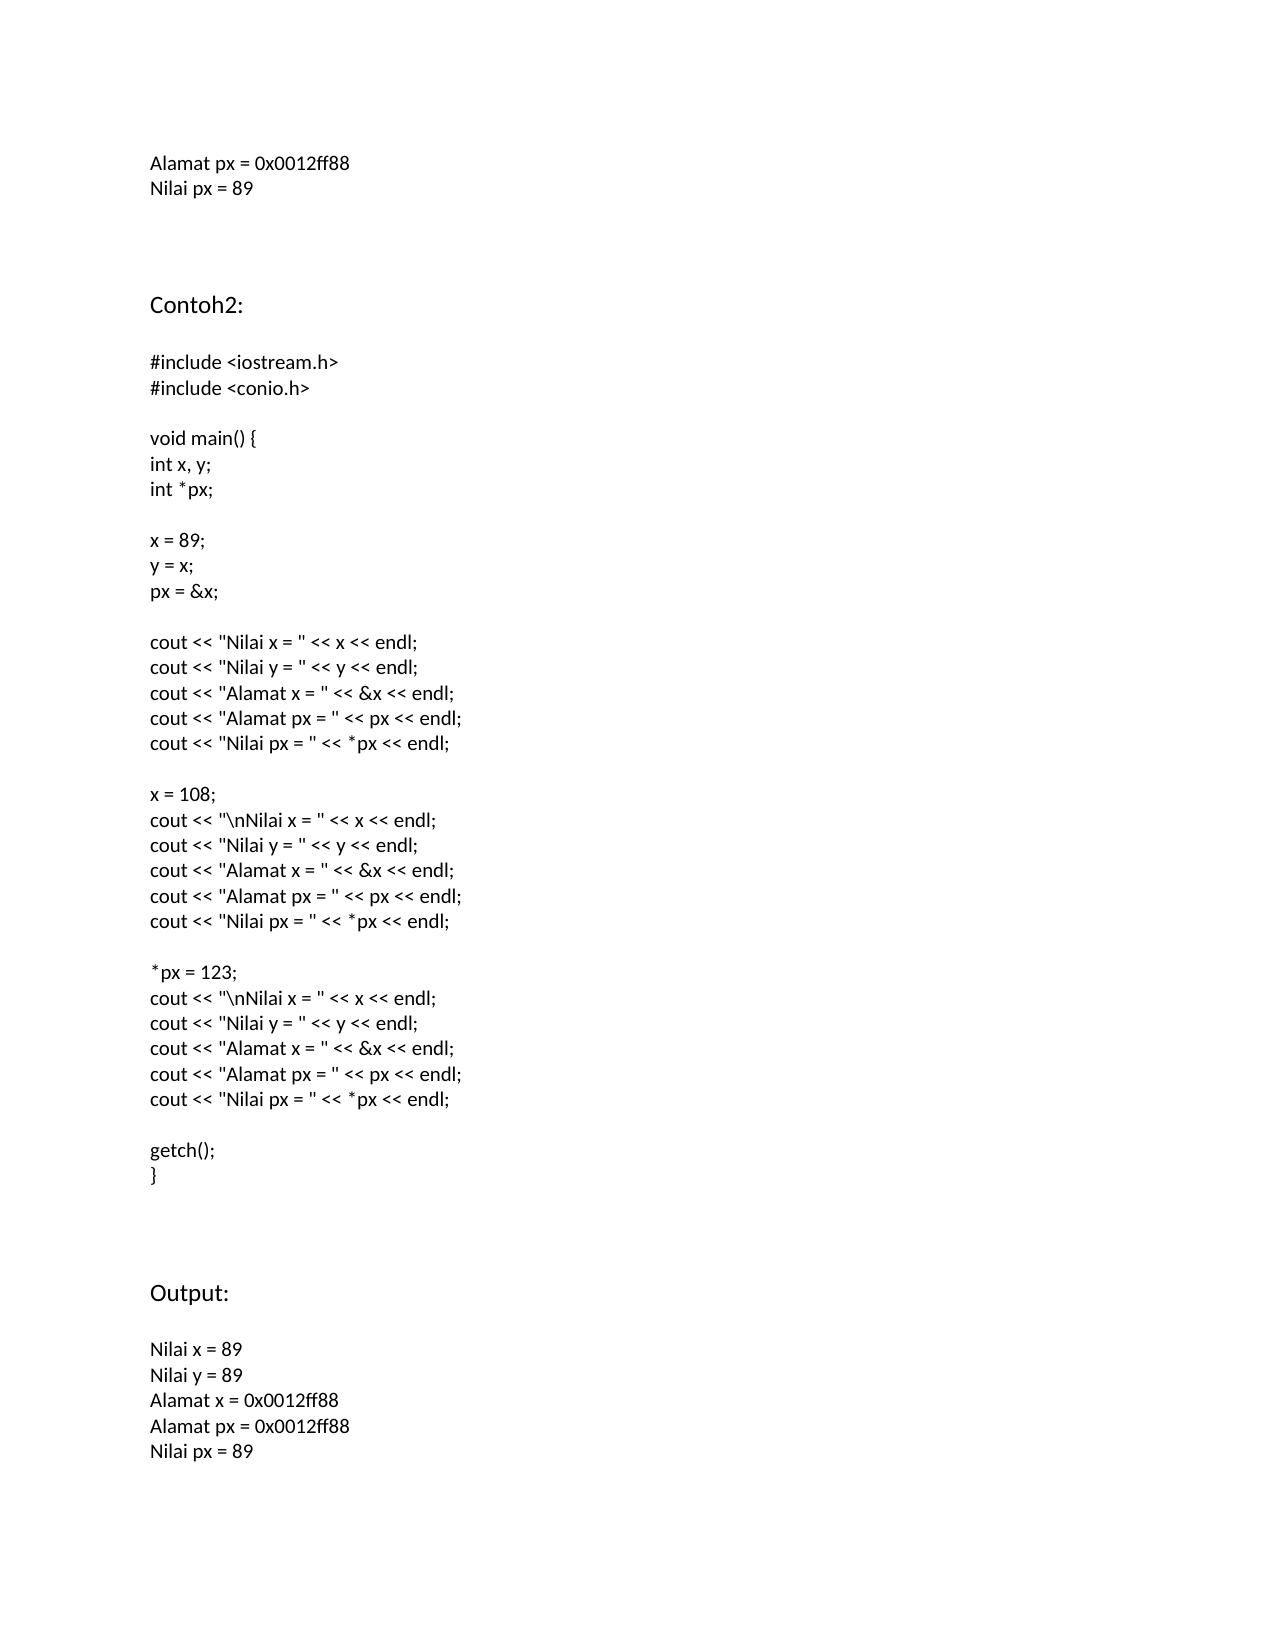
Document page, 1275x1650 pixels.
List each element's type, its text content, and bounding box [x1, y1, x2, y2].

text y = x; [150, 553, 1125, 578]
text cout << "Nilai px = " << *px << endl; [150, 731, 1125, 756]
text cout << "Nilai y = " << y << endl; [150, 832, 1125, 858]
text #include <conio.h> [150, 375, 1125, 400]
text int x, y; [150, 451, 1125, 476]
text cout << "Nilai x = " << x << endl; [150, 629, 1125, 654]
text void main() { [150, 426, 1125, 451]
text Nilai x = 89 [150, 1337, 1125, 1362]
text Nilai y = 89 [150, 1362, 1125, 1387]
text #include <iostream.h> [150, 349, 1125, 375]
text Alamat px = 0x0012ff88 [150, 1413, 1125, 1438]
text cout << "\nNilai x = " << x << endl; [150, 985, 1125, 1010]
text Contoh2: [150, 290, 1125, 320]
text x = 89; [150, 527, 1125, 553]
text Alamat x = 0x0012ff88 [150, 1387, 1125, 1413]
text Nilai px = 89 [150, 175, 1125, 201]
text px = &x; [150, 578, 1125, 603]
text *px = 123; [150, 959, 1125, 985]
text cout << "Nilai px = " << *px << endl; [150, 1086, 1125, 1112]
text cout << "\nNilai x = " << x << endl; [150, 807, 1125, 832]
text cout << "Alamat px = " << px << endl; [150, 705, 1125, 731]
text cout << "Alamat px = " << px << endl; [150, 883, 1125, 908]
text cout << "Alamat px = " << px << endl; [150, 1061, 1125, 1086]
text cout << "Alamat x = " << &x << endl; [150, 1036, 1125, 1061]
text Output: [150, 1277, 1125, 1307]
text getch(); [150, 1137, 1125, 1163]
text Alamat px = 0x0012ff88 [150, 150, 1125, 175]
text Nilai px = 89 [150, 1438, 1125, 1464]
text cout << "Alamat x = " << &x << endl; [150, 680, 1125, 705]
text cout << "Alamat x = " << &x << endl; [150, 858, 1125, 883]
text } [150, 1163, 1125, 1188]
text cout << "Nilai y = " << y << endl; [150, 1010, 1125, 1036]
text cout << "Nilai px = " << *px << endl; [150, 908, 1125, 934]
text cout << "Nilai y = " << y << endl; [150, 654, 1125, 680]
text int *px; [150, 476, 1125, 502]
text x = 108; [150, 781, 1125, 807]
